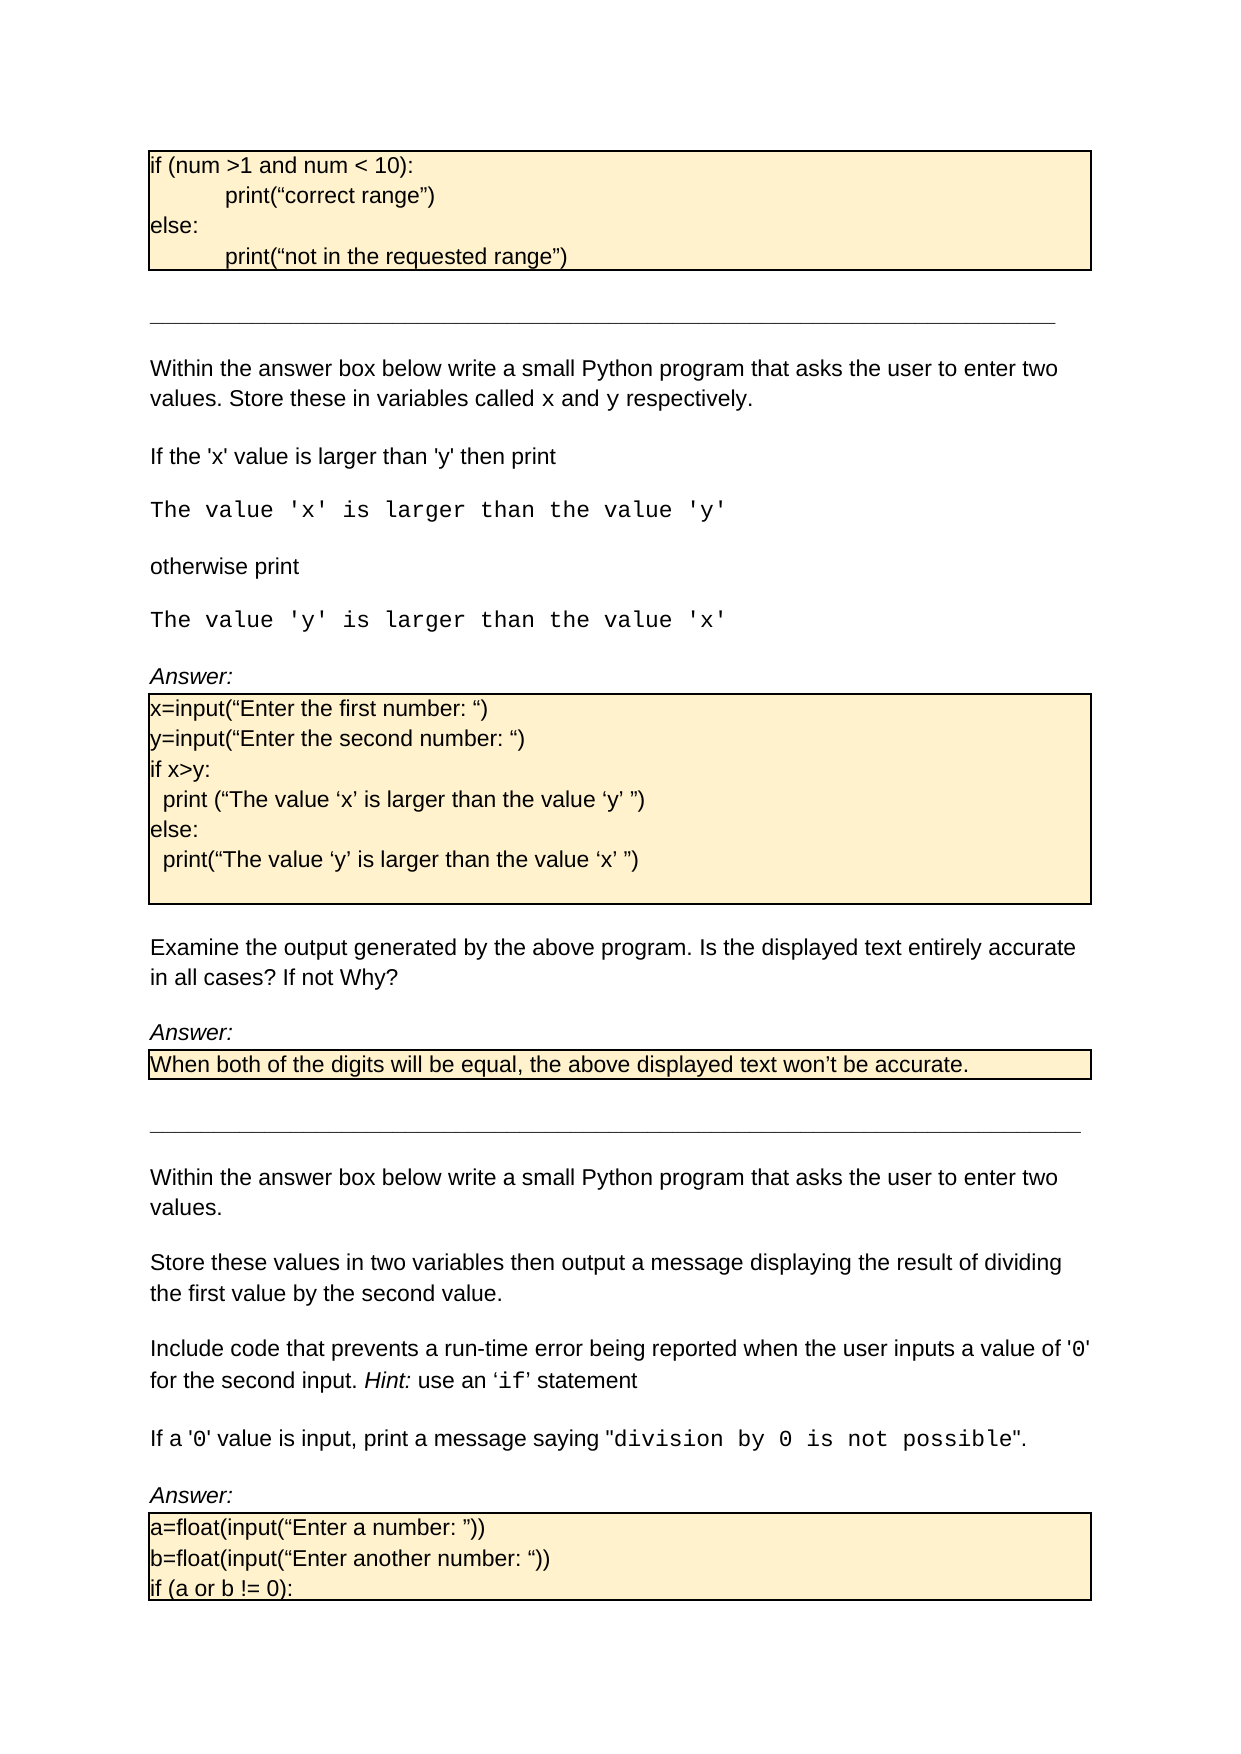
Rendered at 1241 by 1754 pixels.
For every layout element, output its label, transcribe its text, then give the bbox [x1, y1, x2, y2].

text else: [150, 210, 1090, 239]
text _______________________________________________________________________ [150, 300, 1090, 326]
text b=float(input(“Enter another number: “)) [150, 1542, 1090, 1571]
text if x>y: [150, 753, 1090, 782]
text Store these values in two variables then output a message displaying the result of dividing the first value by the second value. [150, 1249, 1090, 1306]
text Within the answer box below write a small Python program that asks the user to enter two values. [150, 1164, 1090, 1221]
text if (a or b != 0): [150, 1573, 1090, 1599]
text print(“The value ‘y’ is larger than the value ‘x’ ”) [150, 844, 1090, 873]
text Answer: [150, 1019, 1090, 1046]
text print (“The value ‘x’ is larger than the value ‘y’ ”) [150, 784, 1090, 812]
text otherwise print [150, 553, 1090, 579]
text Within the answer box below write a small Python program that asks the user to enter two values. Store these in variables called x and y respectively. [150, 355, 1090, 414]
text x=input(“Enter the first number: “) [150, 695, 1090, 722]
text Answer: [150, 663, 1090, 689]
text y=input(“Enter the second number: “) [150, 723, 1090, 752]
text Examine the output generated by the above program. Is the displayed text entirely accurate in all cases? If not Why? [150, 934, 1090, 990]
text Include code that prevents a run-time error being reported when the user inputs a value of '0' for the second input. Hint: use an ‘if’ statement [150, 1335, 1090, 1395]
text _________________________________________________________________________ [150, 1109, 1090, 1135]
text Answer: [150, 1482, 1090, 1508]
text if (num >1 and num < 10): [150, 152, 1090, 178]
text print(“not in the requested range”) [150, 241, 1090, 269]
text When both of the digits will be equal, the above displayed text won’t be accurate. [150, 1051, 1090, 1078]
text else: [150, 814, 1090, 842]
text The value 'y' is larger than the value 'x' [150, 608, 1090, 634]
text The value 'x' is larger than the value 'y' [150, 498, 1090, 524]
text If the 'x' value is larger than 'y' then print [150, 443, 1090, 469]
text print(“correct range”) [150, 180, 1090, 209]
text If a '0' value is input, print a message saying "division by 0 is not possible". [150, 1424, 1090, 1453]
text a=float(input(“Enter a number: ”)) [150, 1514, 1090, 1541]
